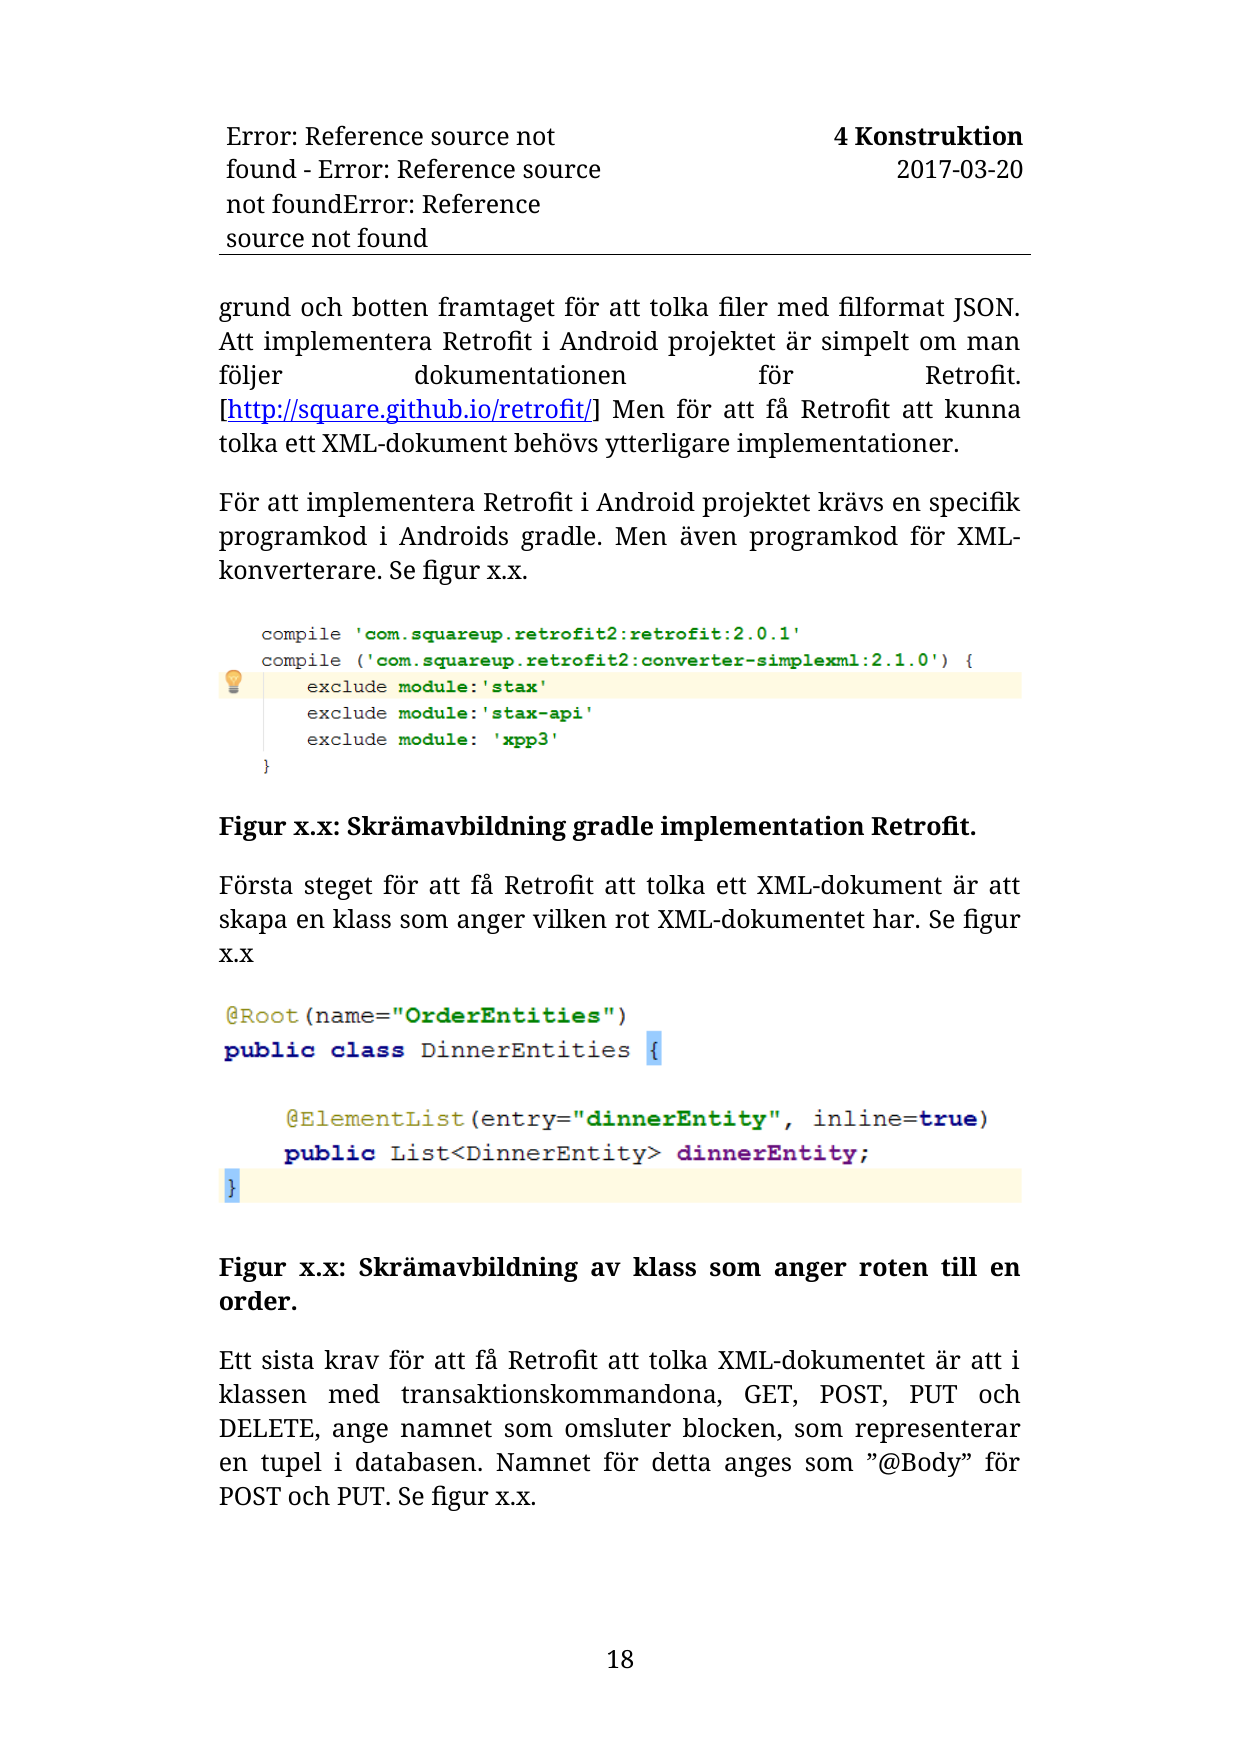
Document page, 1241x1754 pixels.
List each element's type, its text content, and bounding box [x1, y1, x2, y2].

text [218, 289, 1022, 460]
text Ett sista krav för att få Retrofit att tolka XML-dokumentet är att i klassen med transaktionskommandona, GET, POST, PUT och DELETE, ange namnet som omsluter blocken, som representerar en tupel i databasen. Namnet för detta anges som ”@Body” för POST och PUT. Se figur x.x. [218, 1343, 1022, 1513]
text För att implementera Retrofit i Android projektet krävs en specifik programkod i Androids gradle. Men även programkod för XML-konverterare. Se figur x.x. [218, 485, 1022, 587]
picture [218, 994, 1022, 1225]
text Första steget för att få Retrofit att tolka ett XML-dokument är att skapa en klass som anger vilken rot XML-dokumentet har. Se figur x.x [218, 867, 1022, 970]
text Figur x.x: Skrämavbildning av klass som anger roten till en order. [218, 1249, 1022, 1318]
text Figur x.x: Skrämavbildning gradle implementation Retrofit. [218, 808, 1022, 842]
picture [218, 612, 1022, 784]
